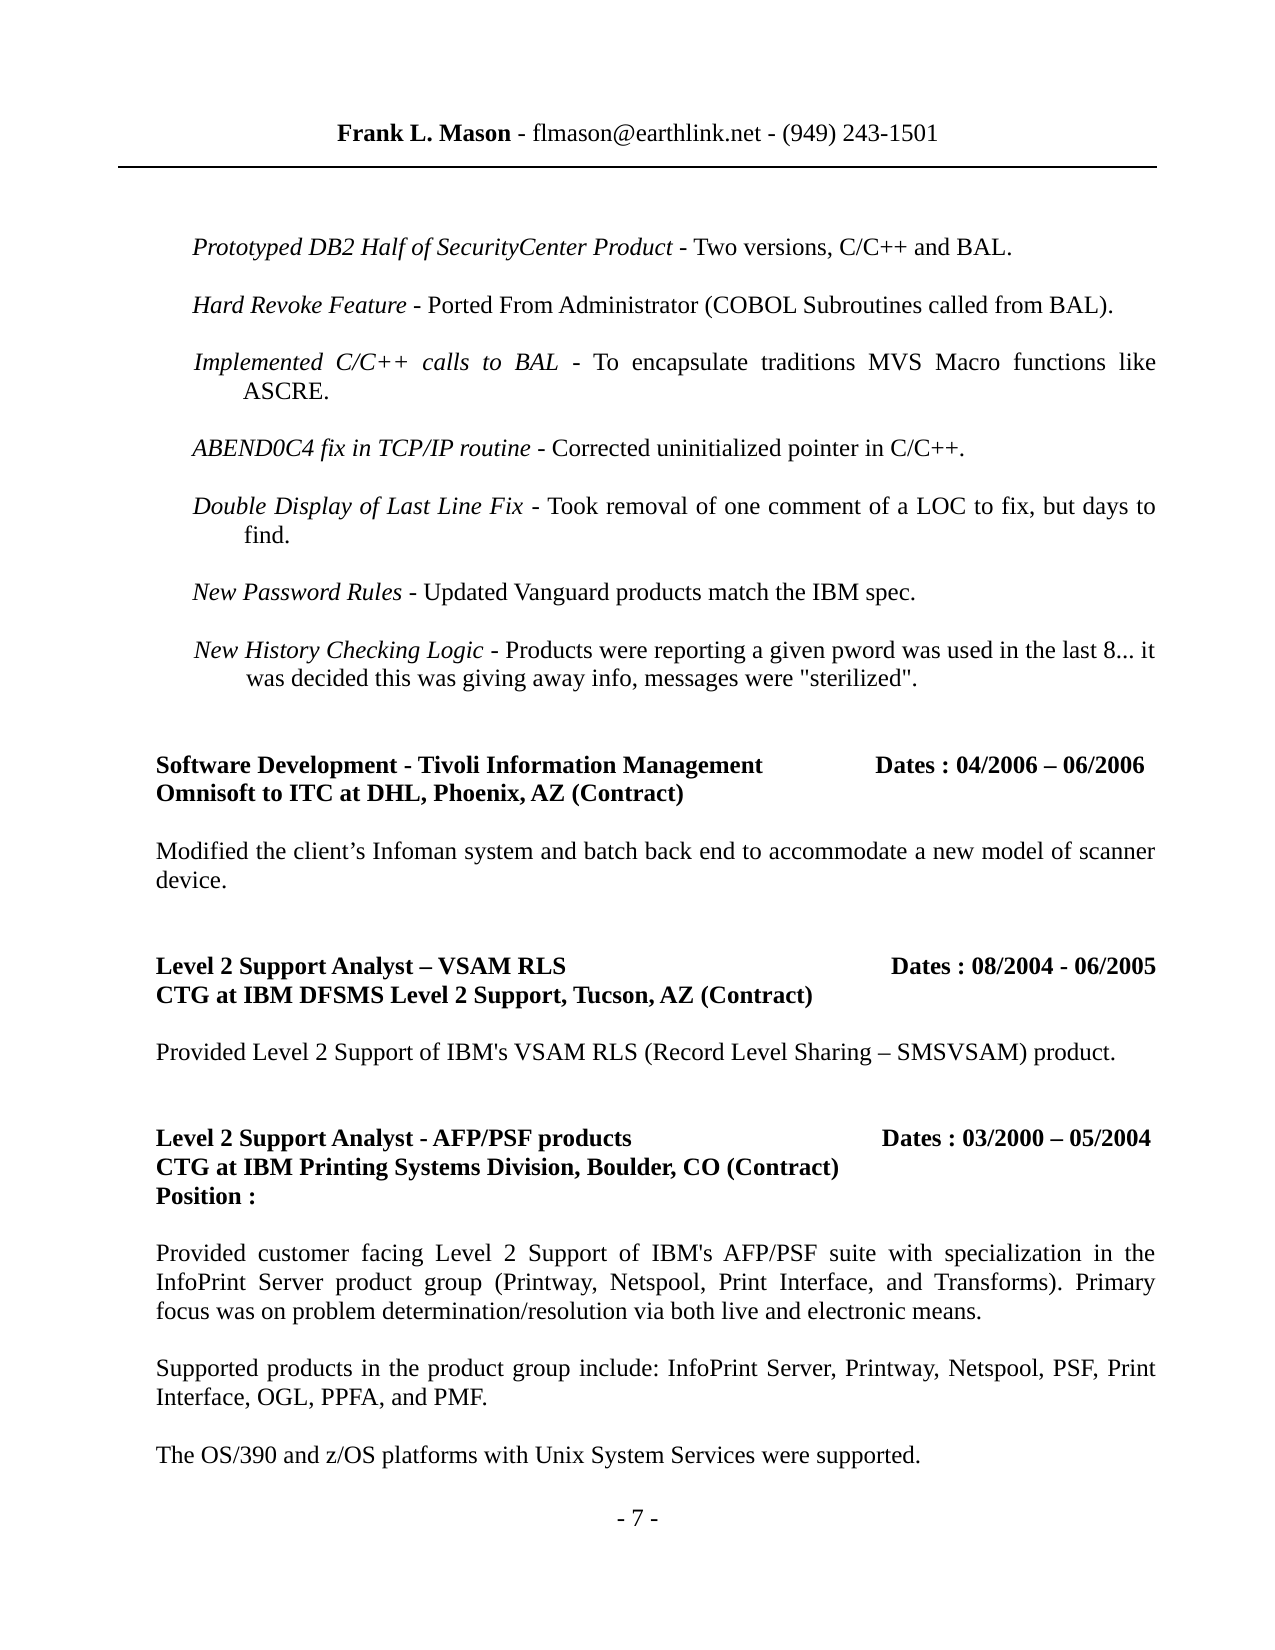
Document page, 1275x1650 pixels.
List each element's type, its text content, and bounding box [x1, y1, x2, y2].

text Omnisoft to ITC at DHL, Phoenix, AZ (Contract) [156, 778, 1157, 807]
text Provided customer facing Level 2 Support of IBM's AFP/PSF suite with specialization in the InfoPrint Server product group (Printway, Netspool, Print Interface, and Transforms). Primary focus was on problem determination/resolution via both live and electronic means. [156, 1238, 1157, 1325]
text Level 2 Support Analyst - AFP/PSF products Dates : 03/2000 – 05/2004 [156, 1123, 1157, 1152]
text Position : [156, 1181, 1157, 1210]
text ABEND0C4 fix in TCP/IP routine - Corrected uninitialized pointer in C/C++. [192, 433, 1157, 462]
text Prototyped DB2 Half of SecurityCenter Product - Two versions, C/C++ and BAL. [192, 203, 1157, 261]
text Supported products in the product group include: InfoPrint Server, Printway, Netspool, PSF, Print Interface, OGL, PPFA, and PMF. [156, 1353, 1157, 1411]
text The OS/390 and z/OS platforms with Unix System Services were supported. [156, 1440, 1157, 1468]
text Level 2 Support Analyst – VSAM RLS Dates : 08/2004 - 06/2005 [156, 951, 1157, 980]
text Modified the client’s Infoman system and batch back end to accommodate a new model of scanner device. [156, 836, 1157, 893]
text Hard Revoke Feature - Ported From Administrator (COBOL Subroutines called from BAL). [192, 290, 1157, 318]
text New Password Rules - Updated Vanguard products match the IBM spec. [192, 577, 1157, 606]
text CTG at IBM DFSMS Level 2 Support, Tucson, AZ (Contract) [156, 980, 1157, 1008]
text Implemented C/C++ calls to BAL - To encapsulate traditions MVS Macro functions like ASCRE. [194, 347, 1157, 405]
text Software Development - Tivoli Information Management Dates : 04/2006 – 06/2006 [156, 750, 1157, 778]
text Double Display of Last Line Fix - Took removal of one comment of a LOC to fix, but days to find. [193, 491, 1157, 548]
text Provided Level 2 Support of IBM's VSAM RLS (Record Level Sharing – SMSVSAM) product. [156, 1037, 1157, 1066]
text CTG at IBM Printing Systems Division, Boulder, CO (Contract) [156, 1152, 1157, 1181]
text New History Checking Logic - Products were reporting a given pword was used in the last 8... it was decided this was giving away info, messages were "sterilized". [194, 635, 1157, 692]
